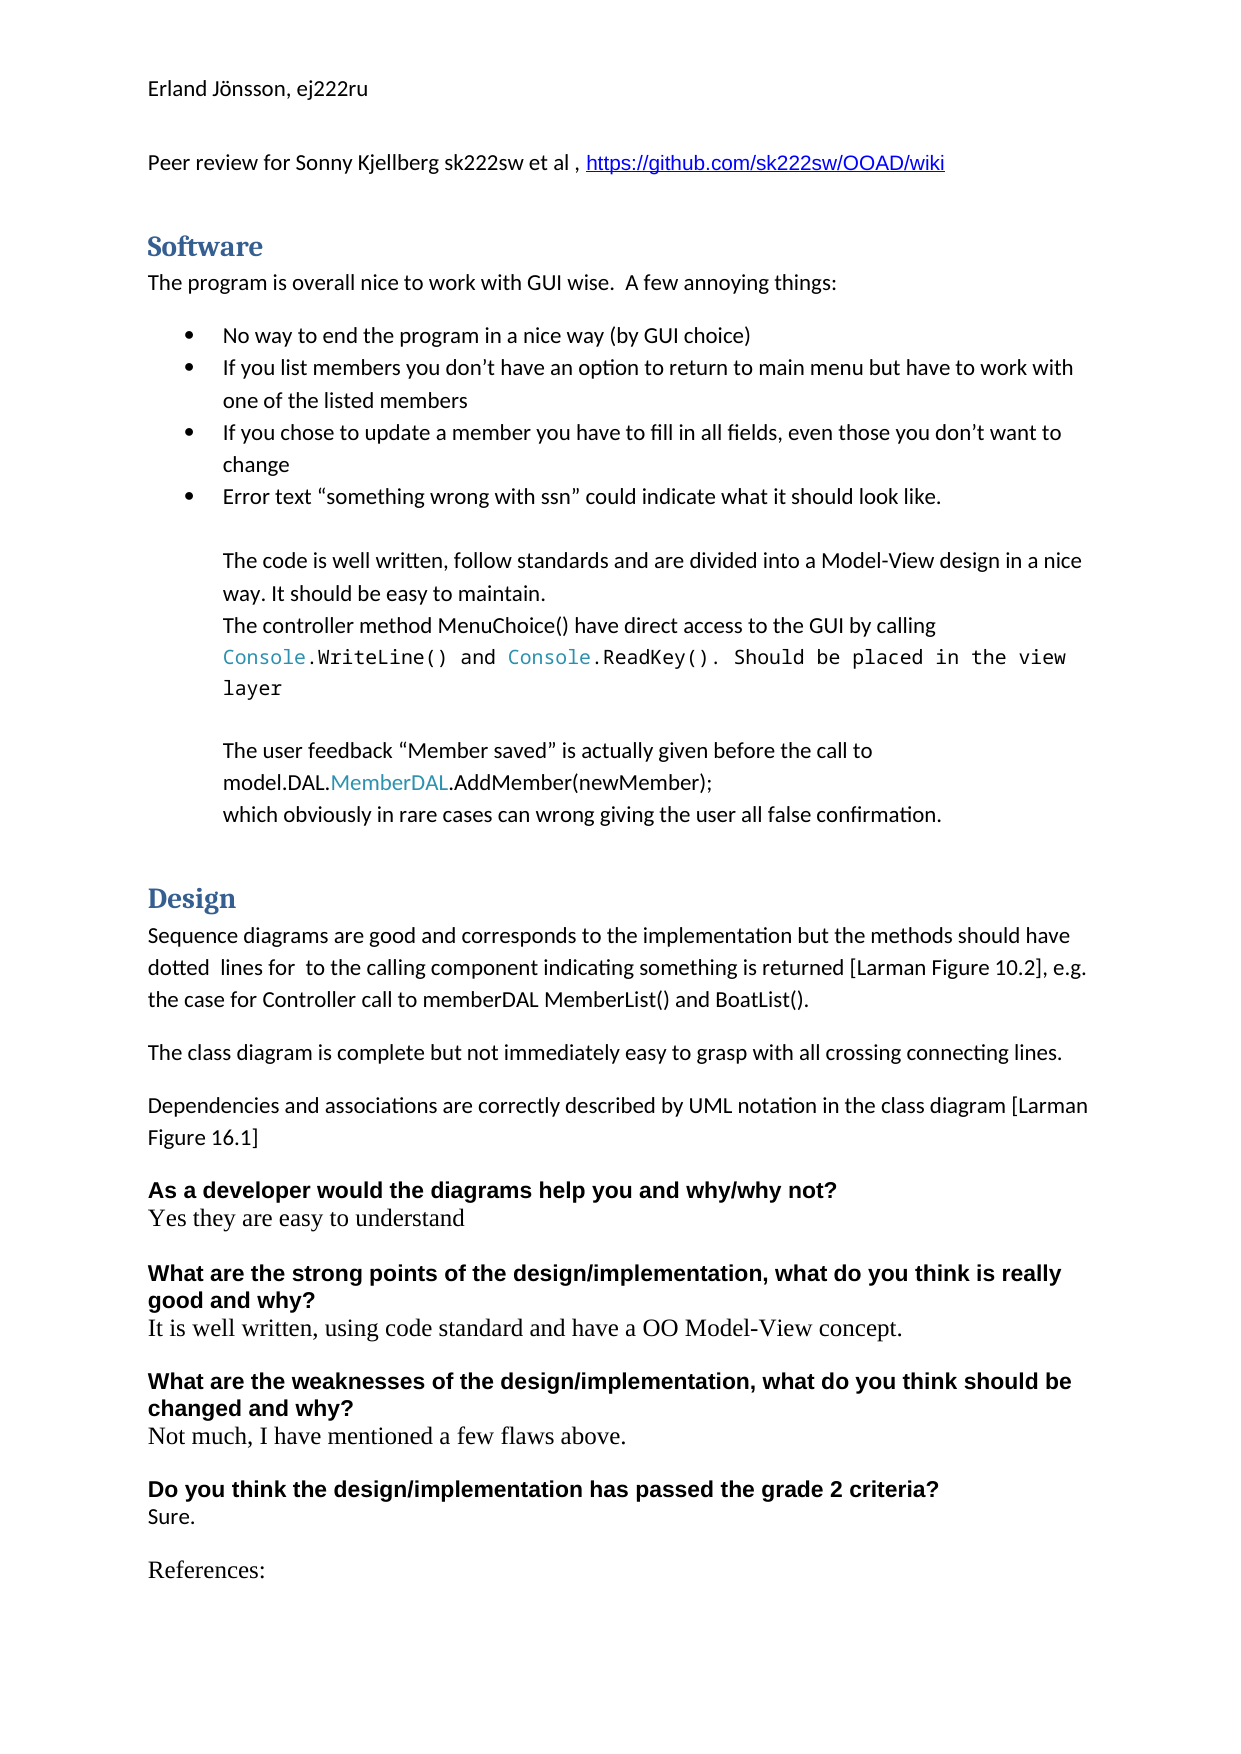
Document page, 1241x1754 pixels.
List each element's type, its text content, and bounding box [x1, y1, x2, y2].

text Not much, I have mentioned a few flaws above. [148, 1421, 1093, 1450]
list If you chose to update a member you have to fill in all fields, even those you don’t want to change [185, 418, 1093, 478]
text What are the weaknesses of the design/implementation, what do you think should be changed and why? [148, 1368, 1093, 1421]
text Yes they are easy to understand [148, 1203, 1093, 1232]
text References: [148, 1555, 1093, 1584]
text Peer review for Sonny Kjellberg sk222sw et al , https://github.com/sk222sw/OOAD/wiki [148, 148, 1093, 176]
text It is well written, using code standard and have a OO Model-View concept. [148, 1313, 1093, 1342]
list If you list members you don’t have an option to return to main menu but have to work with one of the listed members [185, 353, 1093, 414]
list The code is well written, follow standards and are divided into a Model-View design in a nice way. It should be easy to maintain. [223, 547, 1093, 607]
text Sure. [148, 1502, 1093, 1530]
subtitle Software [148, 230, 1093, 263]
list The controller method MenuChoice() have direct access to the GUI by calling Console.WriteLine() and Console.ReadKey(). Should be placed in the view layer [223, 611, 1093, 701]
subtitle Design [148, 882, 1093, 916]
text Dependencies and associations are correctly described by UML notation in the class diagram [Larman Figure 16.1] [148, 1091, 1093, 1152]
text The program is overall nice to work with GUI wise. A few annoying things: [148, 268, 1093, 296]
text What are the strong points of the design/implementation, what do you think is really good and why? [148, 1260, 1093, 1313]
list The user feedback “Member saved” is actually given before the call to model.DAL.MemberDAL.AddMember(newMember); [223, 736, 1093, 796]
list No way to end the program in a nice way (by GUI choice) [185, 321, 1093, 349]
text The class diagram is complete but not immediately easy to grasp with all crossing connecting lines. [148, 1038, 1093, 1066]
list which obviously in rare cases can wrong giving the user all false confirmation. [223, 800, 1093, 828]
text Do you think the design/implementation has passed the grade 2 criteria? [148, 1476, 1093, 1502]
text As a developer would the diagrams help you and why/why not? [148, 1177, 1093, 1203]
text Sequence diagrams are good and corresponds to the implementation but the methods should have dotted lines for to the calling component indicating something is returned [Larman Figure 10.2], e.g. the case for Controller call to memberDAL MemberList() and BoatList(). [148, 921, 1093, 1013]
list Error text “something wrong with ssn” could indicate what it should look like. [185, 482, 1093, 510]
